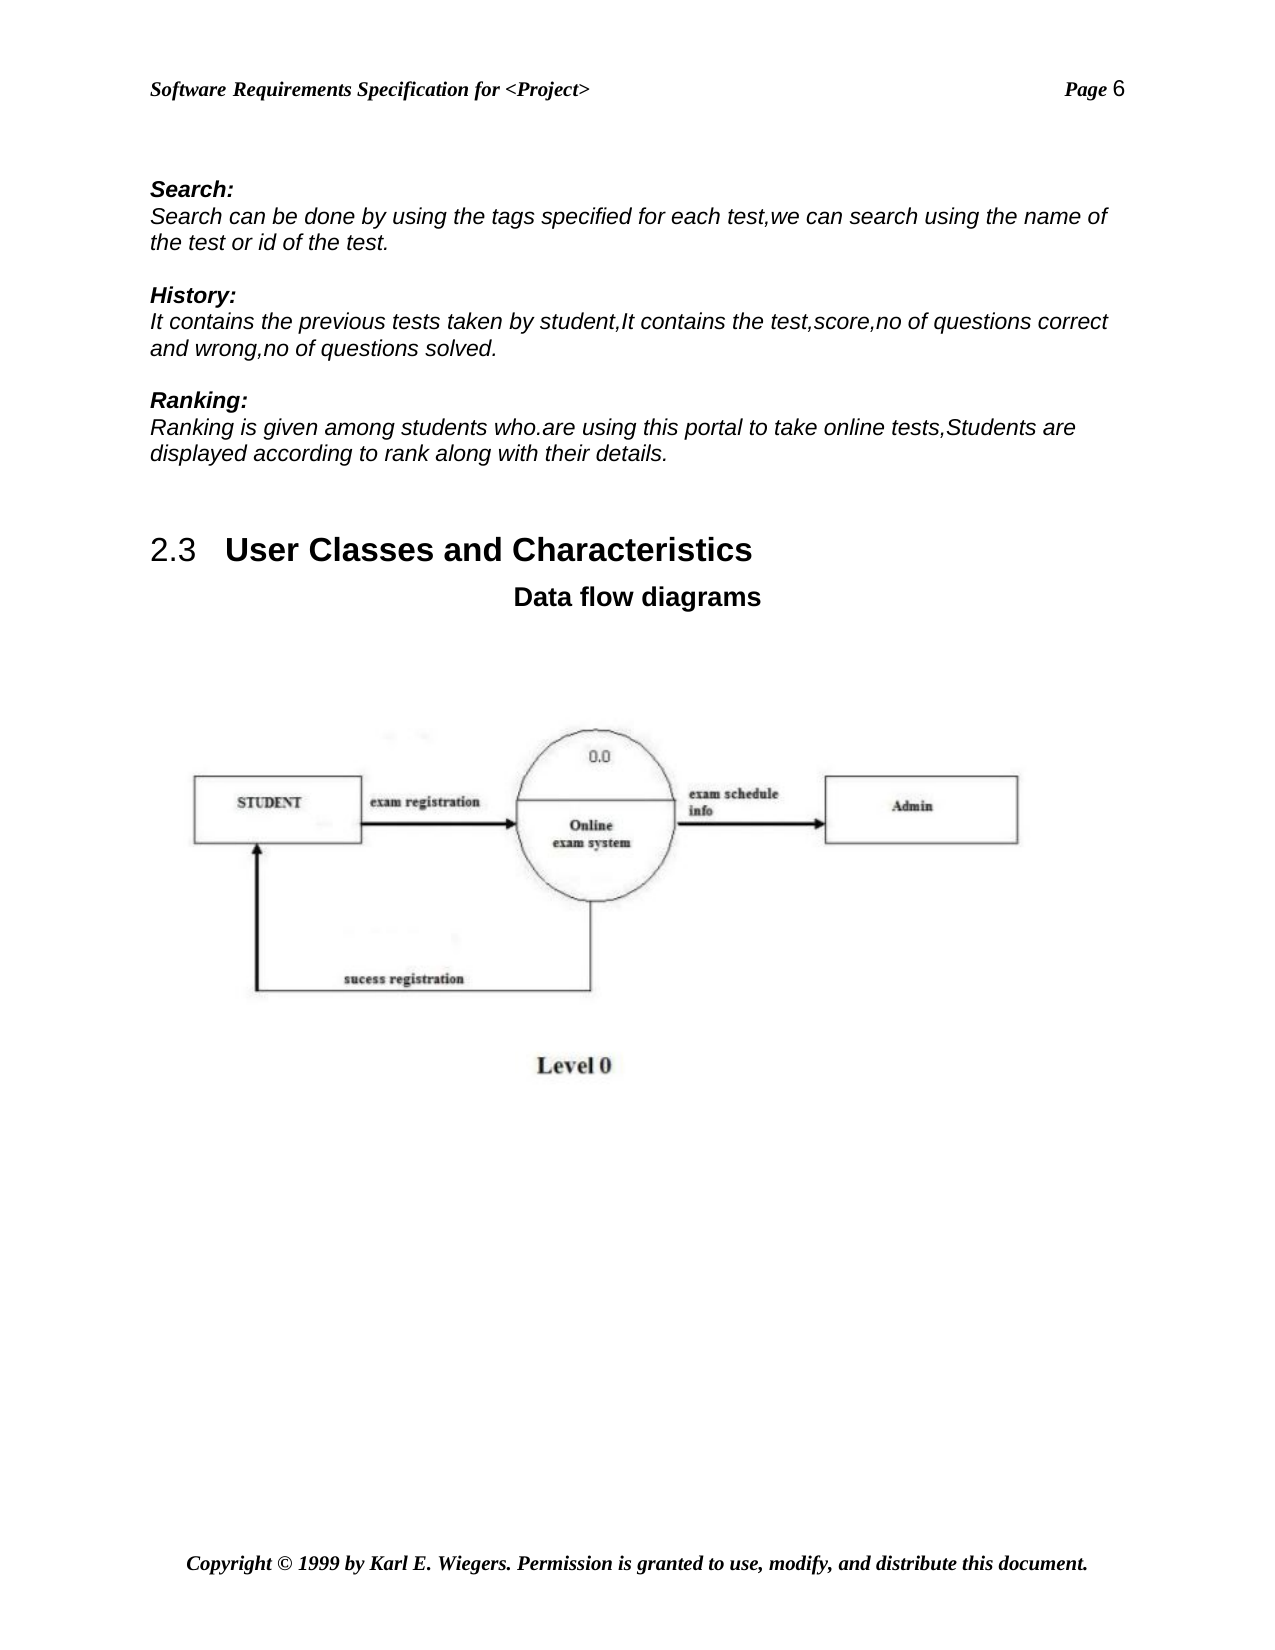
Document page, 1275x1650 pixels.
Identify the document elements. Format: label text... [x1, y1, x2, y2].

picture [150, 707, 1125, 1087]
text Ranking: [150, 387, 1125, 413]
text Ranking is given among students who.are using this portal to take online tests,Students are displayed according to rank along with their details. [150, 413, 1125, 466]
text It contains the previous tests taken by student,It contains the test,score,no of questions correct and wrong,no of questions solved. [150, 308, 1125, 361]
text Search can be done by using the tags specified for each test,we can search using the name of the test or id of the test. [150, 203, 1125, 255]
subtitle User Classes and Characteristics [150, 530, 1125, 568]
text Search: [150, 176, 1125, 203]
text History: [150, 282, 1125, 308]
text Data flow diagrams [150, 581, 1125, 612]
